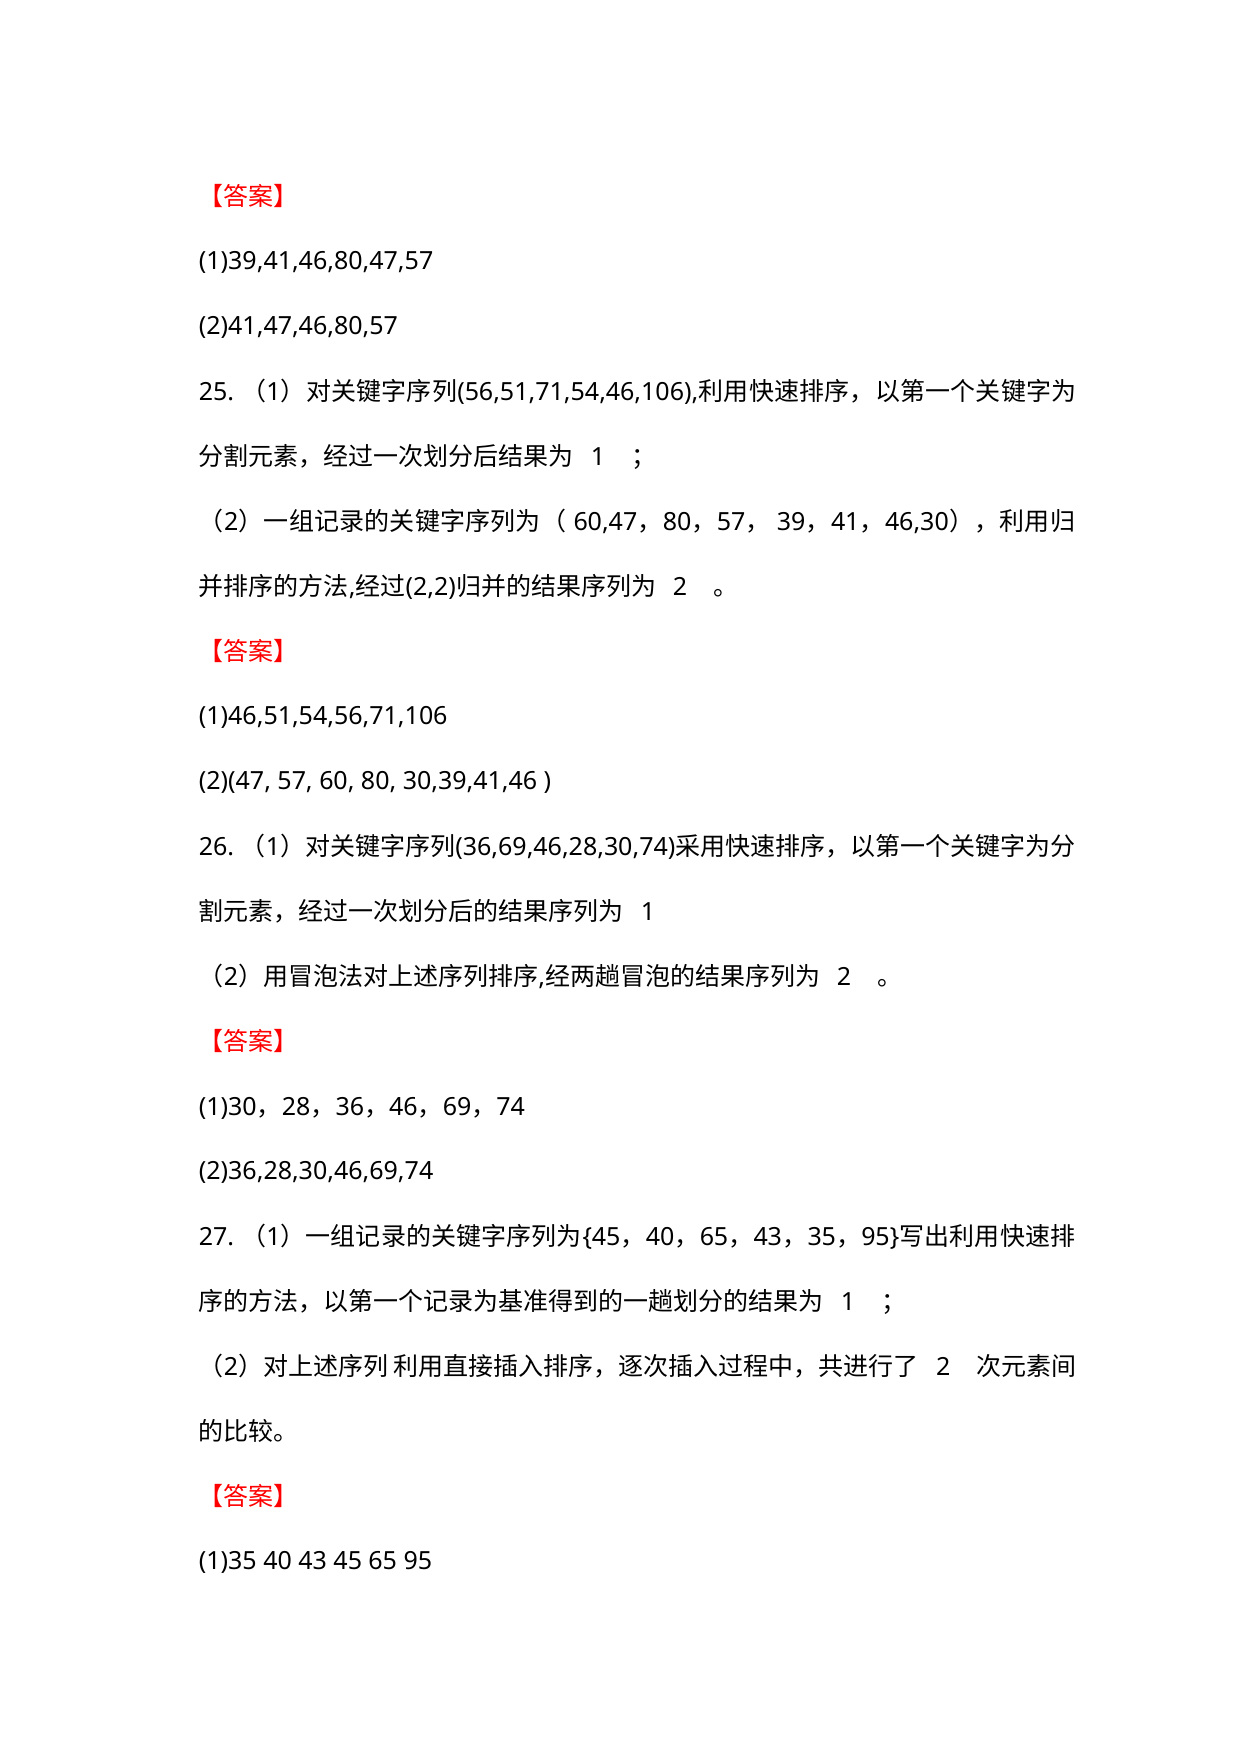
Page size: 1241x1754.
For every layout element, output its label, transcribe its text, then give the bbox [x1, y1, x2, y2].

table_cell 【答案】 [188, 162, 1087, 227]
table_cell 27. （1）一组记录的关键字序列为{45，40，65，43，35，95}写出利用快速排序的方法，以第一个记录为基准得到的一趟划分的结果为 1 ； [188, 1202, 1087, 1332]
table_cell 26. （1）对关键字序列(36,69,46,28,30,74)采用快速排序，以第一个关键字为分割元素，经过一次划分后的结果序列为 1 [188, 812, 1087, 942]
table_cell (2)41,47,46,80,57 [188, 292, 1087, 357]
table_cell （2）用冒泡法对上述序列排序,经两趟冒泡的结果序列为 2 。 [188, 942, 1087, 1007]
table_cell (1)35 40 43 45 65 95 [188, 1527, 1087, 1592]
table_cell (2)(47, 57, 60, 80, 30,39,41,46 ) [188, 747, 1087, 812]
table_cell (2)36,28,30,46,69,74 [188, 1137, 1087, 1202]
table_cell （2）对上述序列 利用直接插入排序，逐次插入过程中，共进行了 2 次元素间的比较。 [188, 1332, 1087, 1462]
table_cell 【答案】 [188, 617, 1087, 682]
table_cell (1)30，28，36，46，69，74 [188, 1072, 1087, 1137]
table_cell (1)39,41,46,80,47,57 [188, 227, 1087, 292]
table_cell （2）一组记录的关键字序列为（ 60,47，80，57， 39，41，46,30），利用归并排序的方法,经过(2,2)归并的结果序列为 2 。 [188, 487, 1087, 617]
table_cell 【答案】 [188, 1007, 1087, 1072]
table_cell 25. （1）对关键字序列(56,51,71,54,46,106),利用快速排序，以第一个关键字为分割元素，经过一次划分后结果为 1 ； [188, 357, 1087, 487]
table_cell (1)46,51,54,56,71,106 [188, 682, 1087, 747]
table_cell 【答案】 [188, 1462, 1087, 1527]
